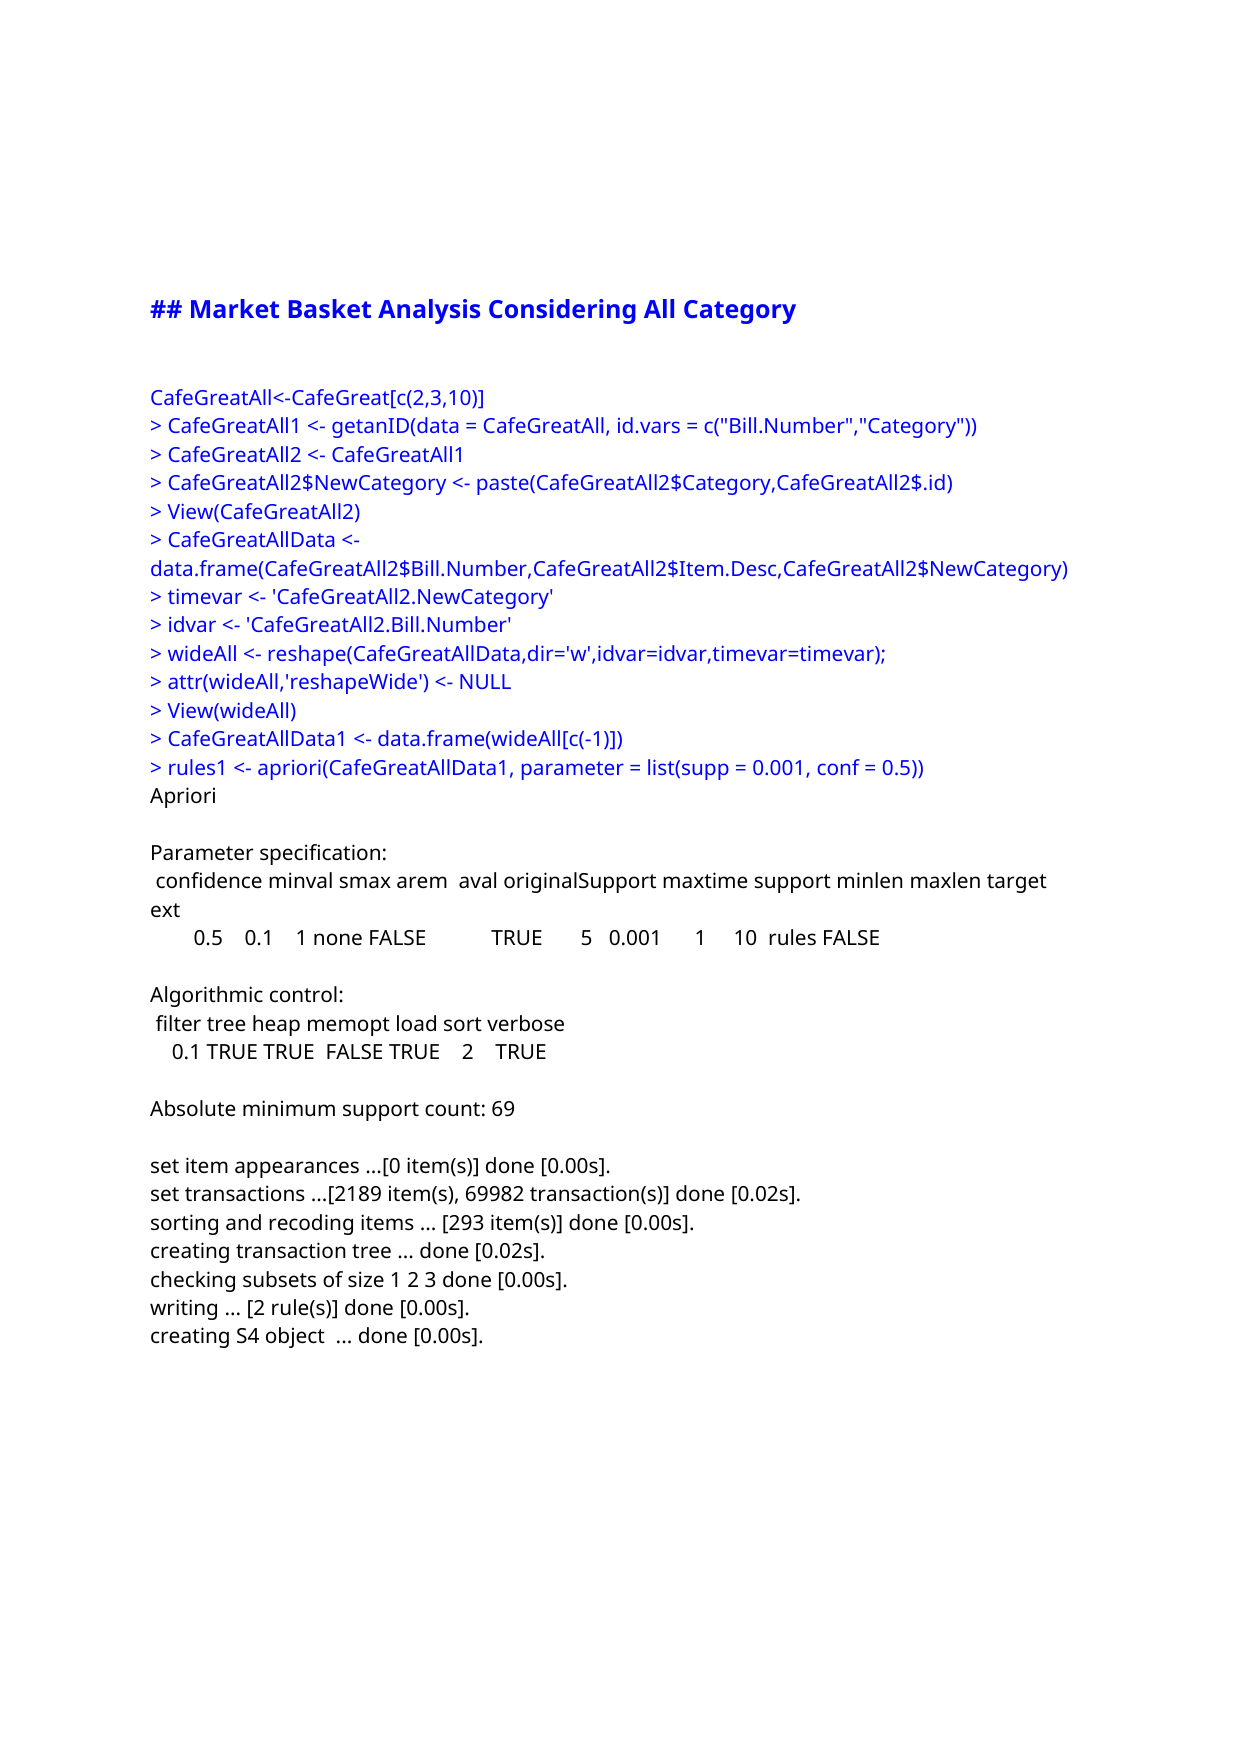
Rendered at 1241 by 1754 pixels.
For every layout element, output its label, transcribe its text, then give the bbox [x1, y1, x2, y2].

text Absolute minimum support count: 69 [150, 1094, 1090, 1122]
text > idvar <- 'CafeGreatAll2.Bill.Number' [150, 611, 1090, 639]
text 0.5 0.1 1 none FALSE TRUE 5 0.001 1 10 rules FALSE [150, 923, 1090, 952]
text creating transaction tree ... done [0.02s]. [150, 1236, 1090, 1265]
text confidence minval smax arem aval originalSupport maxtime support minlen maxlen target ext [150, 867, 1090, 923]
text filter tree heap memopt load sort verbose [150, 1009, 1090, 1037]
text ## Market Basket Analysis Considering All Category [150, 292, 1090, 326]
text > CafeGreatAll1 <- getanID(data = CafeGreatAll, id.vars = c("Bill.Number","Category")) [150, 412, 1090, 440]
text sorting and recoding items ... [293 item(s)] done [0.00s]. [150, 1208, 1090, 1236]
text CafeGreatAll<-CafeGreat[c(2,3,10)] [150, 383, 1090, 412]
text > CafeGreatAll2 <- CafeGreatAll1 [150, 440, 1090, 468]
text > rules1 <- apriori(CafeGreatAllData1, parameter = list(supp = 0.001, conf = 0.5)) [150, 753, 1090, 781]
text > View(wideAll) [150, 696, 1090, 724]
text set transactions ...[2189 item(s), 69982 transaction(s)] done [0.02s]. [150, 1179, 1090, 1208]
text checking subsets of size 1 2 3 done [0.00s]. [150, 1265, 1090, 1293]
text writing ... [2 rule(s)] done [0.00s]. [150, 1293, 1090, 1322]
text > CafeGreatAllData <- data.frame(CafeGreatAll2$Bill.Number,CafeGreatAll2$Item.Desc,CafeGreatAll2$NewCategory) [150, 525, 1090, 582]
text > timevar <- 'CafeGreatAll2.NewCategory' [150, 582, 1090, 611]
text > attr(wideAll,'reshapeWide') <- NULL [150, 667, 1090, 696]
text Apriori [150, 781, 1090, 810]
text > CafeGreatAll2$NewCategory <- paste(CafeGreatAll2$Category,CafeGreatAll2$.id) [150, 468, 1090, 497]
text > CafeGreatAllData1 <- data.frame(wideAll[c(-1)]) [150, 724, 1090, 753]
text Algorithmic control: [150, 980, 1090, 1009]
text creating S4 object ... done [0.00s]. [150, 1322, 1090, 1350]
text set item appearances ...[0 item(s)] done [0.00s]. [150, 1151, 1090, 1179]
text > wideAll <- reshape(CafeGreatAllData,dir='w',idvar=idvar,timevar=timevar); [150, 639, 1090, 667]
text 0.1 TRUE TRUE FALSE TRUE 2 TRUE [150, 1037, 1090, 1066]
text > View(CafeGreatAll2) [150, 497, 1090, 525]
text Parameter specification: [150, 838, 1090, 867]
